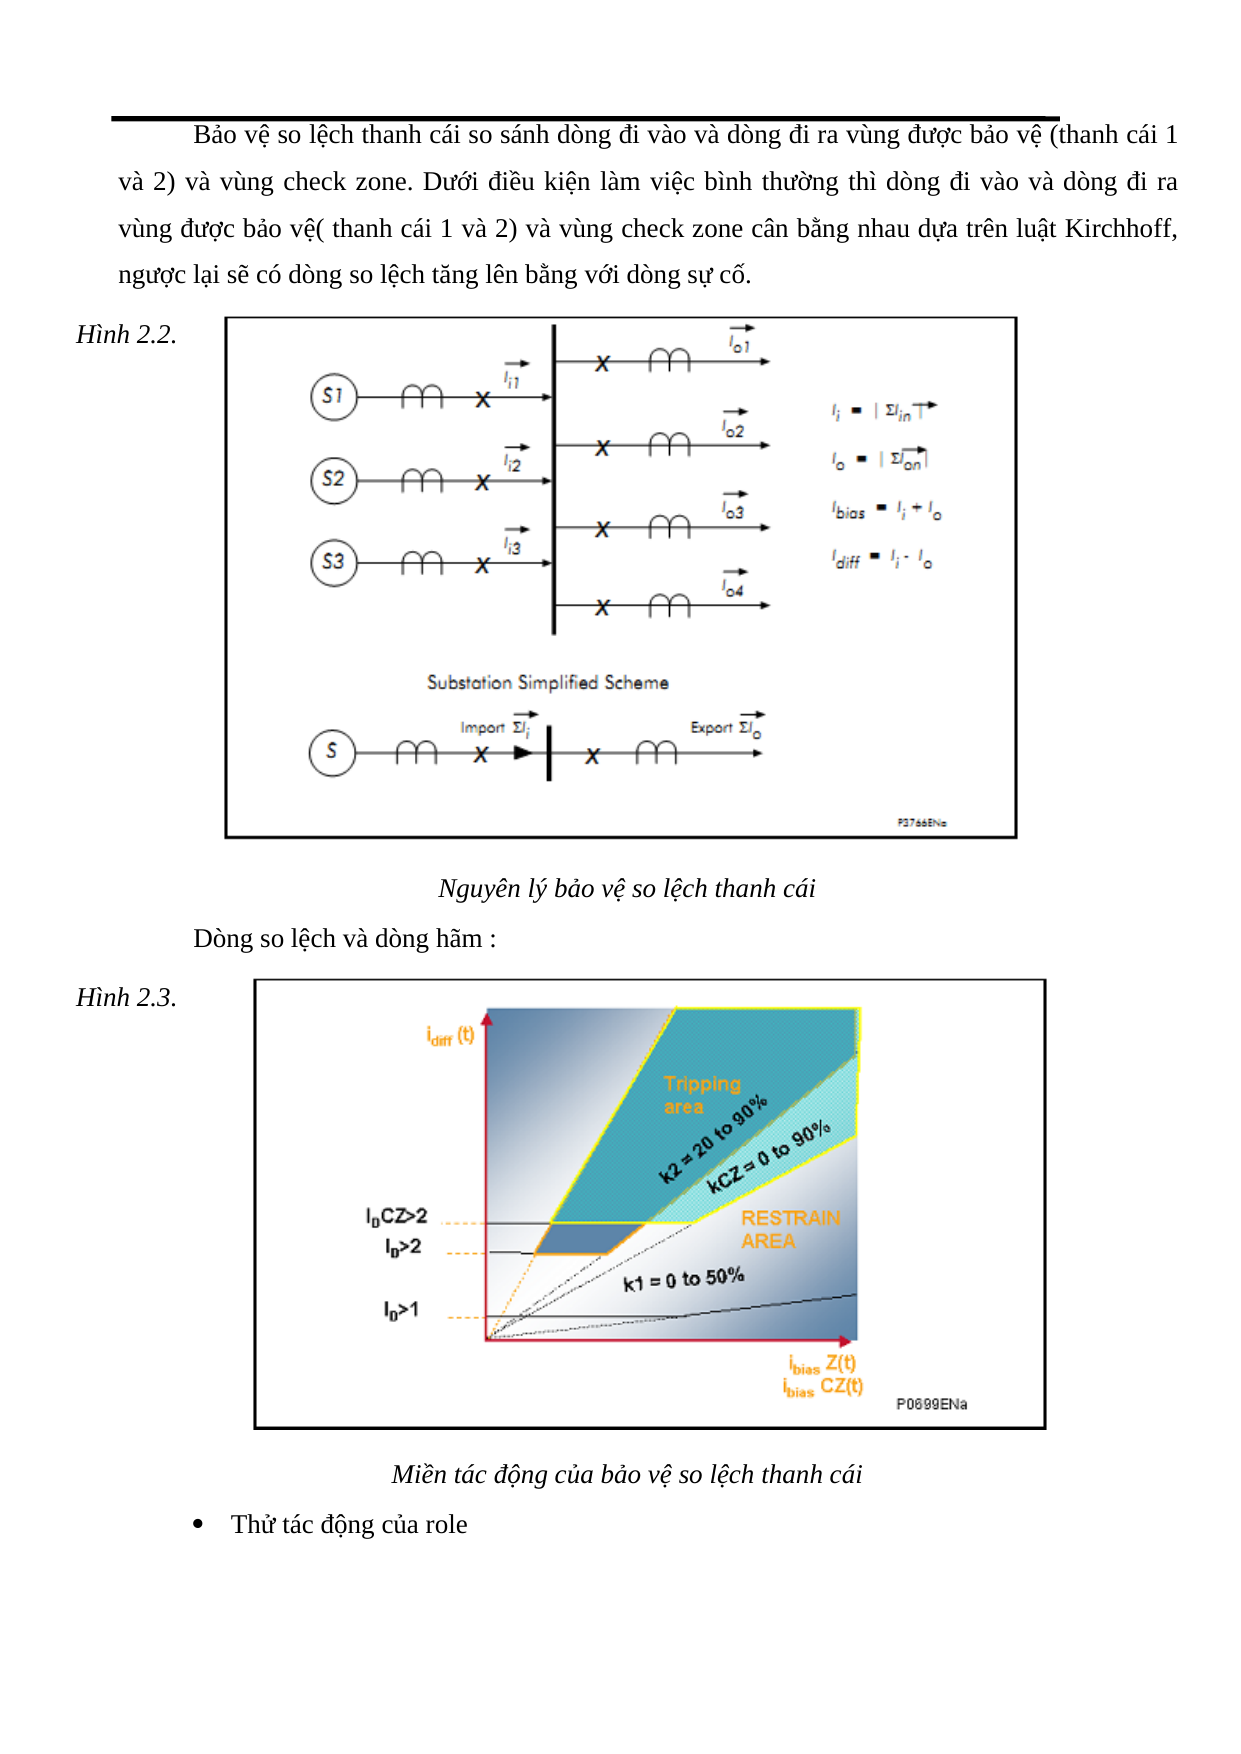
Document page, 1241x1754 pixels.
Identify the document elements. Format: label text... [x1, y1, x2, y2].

text Dòng so lệch và dòng hãm : [118, 922, 1181, 953]
picture [249, 976, 1050, 1430]
picture [220, 306, 1020, 844]
text Bảo vệ so lệch thanh cái so sánh dòng đi vào và dòng đi ra vùng được bảo vệ (thanh cái 1 và 2) và vùng check zone. Dưới điều kiện làm việc bình thường thì dòng đi vào và dòng đi ra vùng được bảo vệ( thanh cái 1 và 2) và vùng check zone cân bằng nhau dựa trên luật Kirchhoff, ngược lại sẽ có dòng so lệch tăng lên bằng với dòng sự cố. [118, 119, 1181, 290]
list Thử tác động của role [193, 1508, 1181, 1539]
